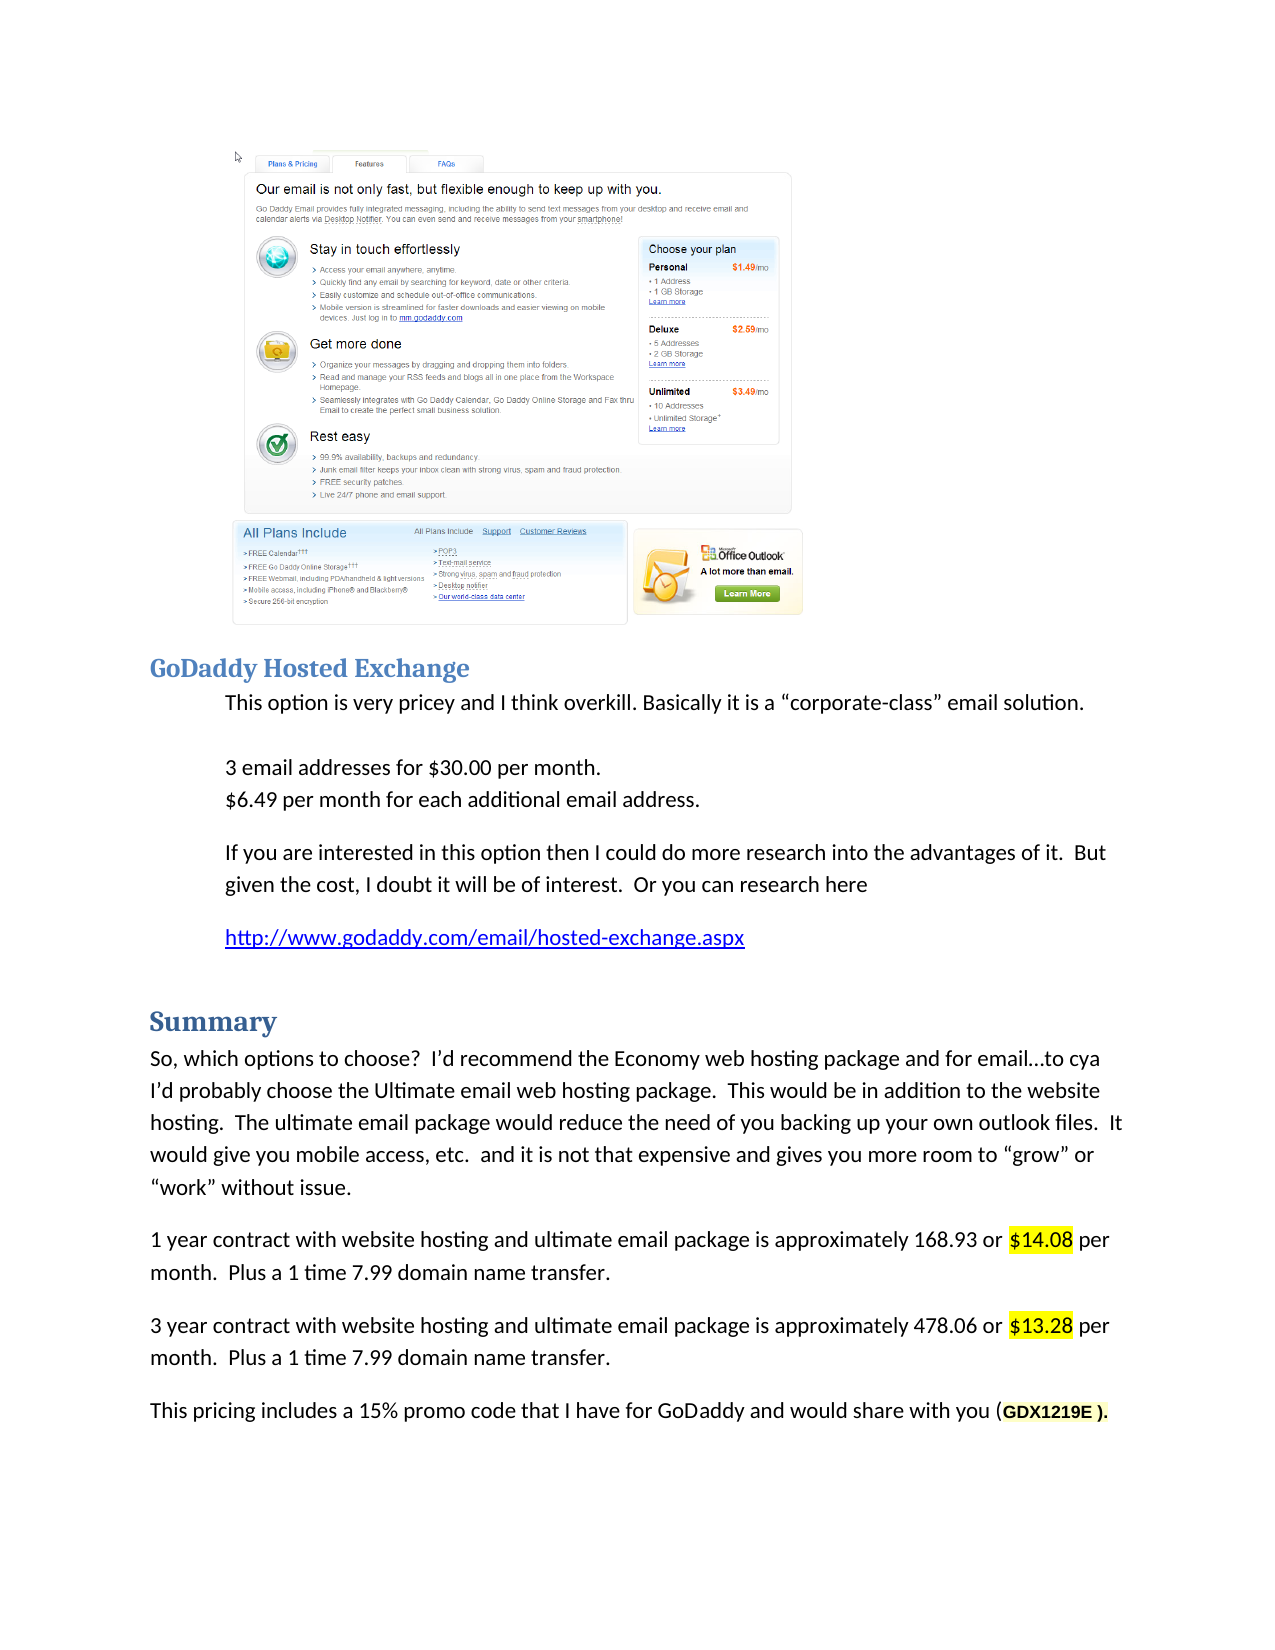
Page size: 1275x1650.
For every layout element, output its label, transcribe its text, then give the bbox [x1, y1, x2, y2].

text So, which options to choose? I’d recommend the Economy web hosting package and for email…to cya I’d probably choose the Ultimate email web hosting package. This would be in addition to the website hosting. The ultimate email package would reduce the need of you backing up your own outlook files. It would give you mobile access, etc. and it is not that expensive and gives you more room to “grow” or “work” without issue. [150, 1044, 1125, 1201]
text http://www.godaddy.com/email/hosted-exchange.aspx [225, 923, 1125, 951]
list This option is very pricey and I think overkill. Basically it is a “corporate-class” email solution. [225, 688, 1125, 716]
text This pricing includes a 15% promo code that I have for GoDaddy and would share with you (GDX1219E ). [150, 1396, 1125, 1424]
list 3 email addresses for $30.00 per month. [225, 753, 1125, 781]
subtitle GoDaddy Hosted Exchange [150, 653, 1125, 684]
subtitle Summary [150, 1005, 1125, 1039]
picture [225, 150, 811, 628]
text 3 year contract with website hosting and ultimate email package is approximately 478.06 or $13.28 per month. Plus a 1 time 7.99 domain name transfer. [150, 1311, 1125, 1371]
text 1 year contract with website hosting and ultimate email package is approximately 168.93 or $14.08 per month. Plus a 1 time 7.99 domain name transfer. [150, 1226, 1125, 1286]
text If you are interested in this option then I could do more research into the advantages of it. But given the cost, I doubt it will be of interest. Or you can research here [225, 838, 1125, 898]
list $6.49 per month for each additional email address. [225, 785, 1125, 813]
